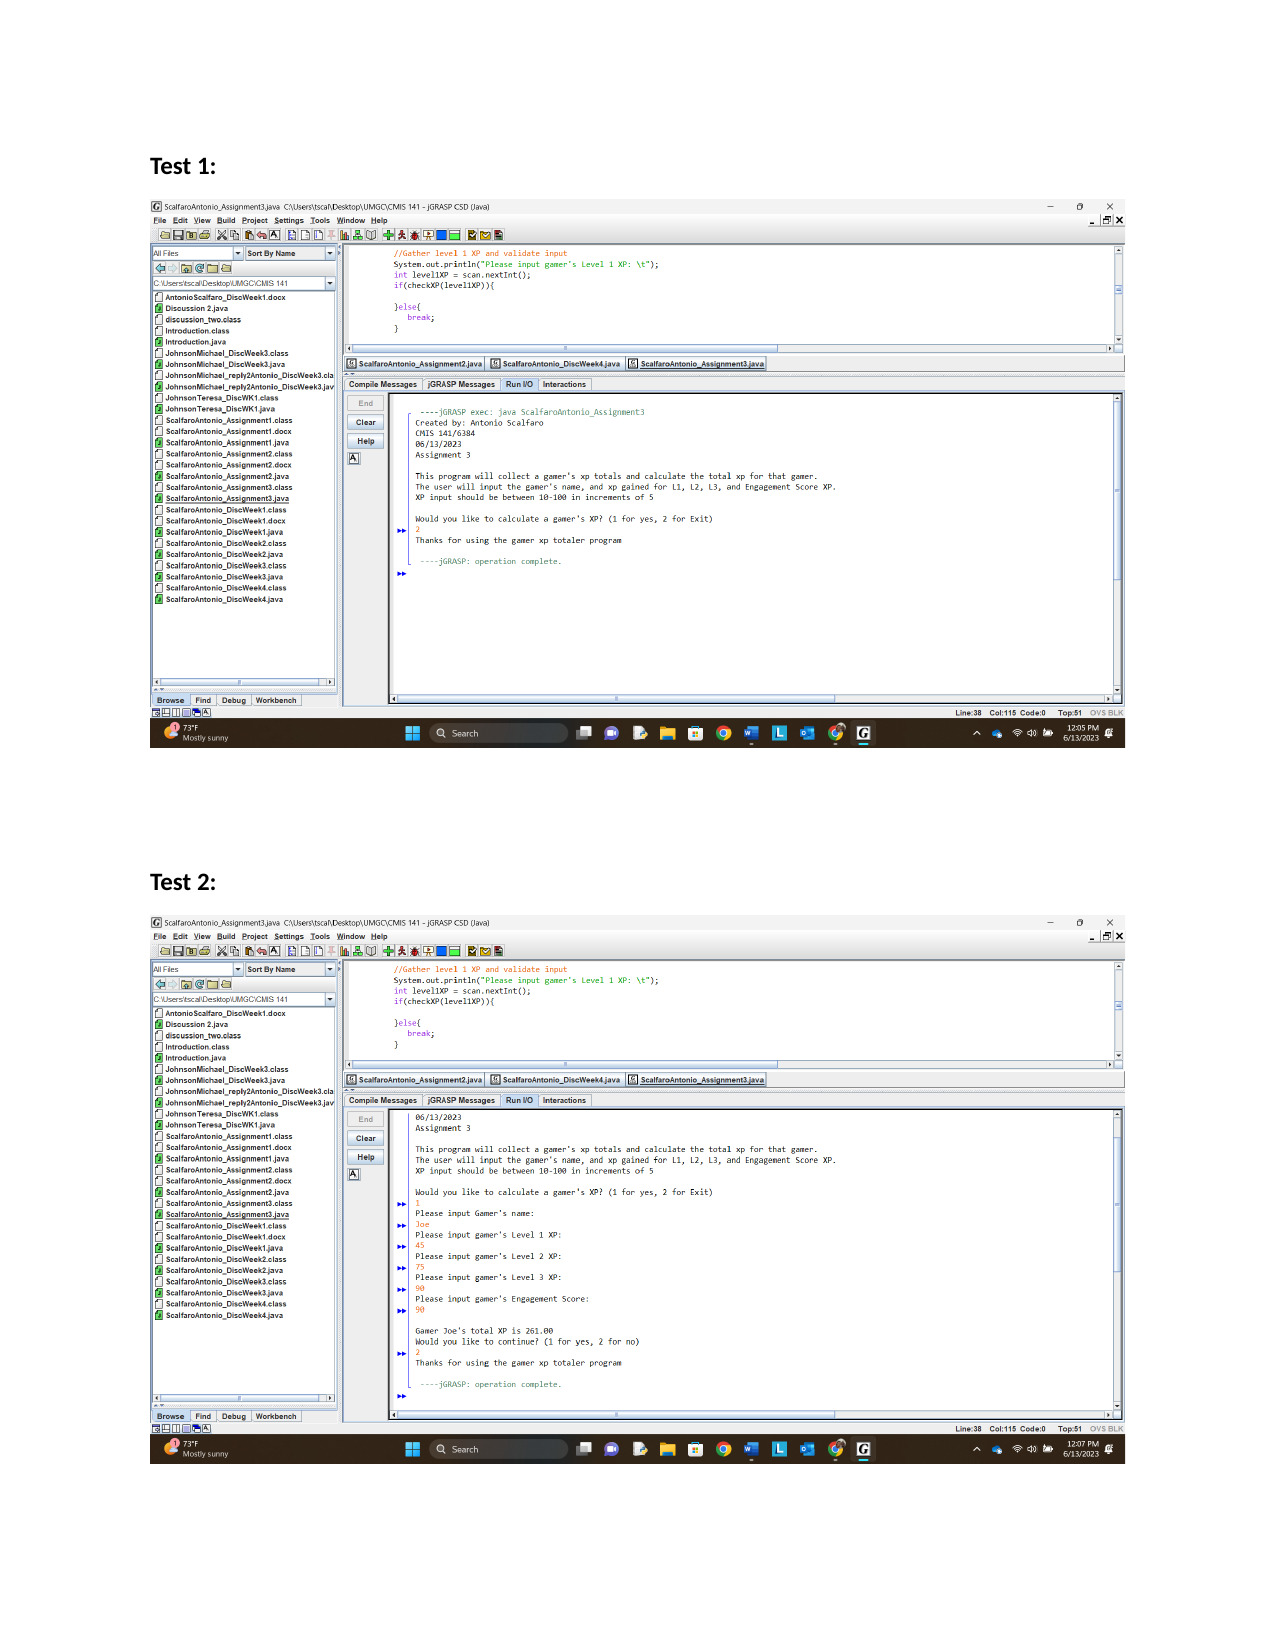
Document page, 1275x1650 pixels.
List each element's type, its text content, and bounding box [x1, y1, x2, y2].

text Test 1: [150, 150, 1125, 181]
picture [150, 915, 1125, 1464]
picture [150, 199, 1125, 748]
text Test 2: [150, 866, 1125, 897]
